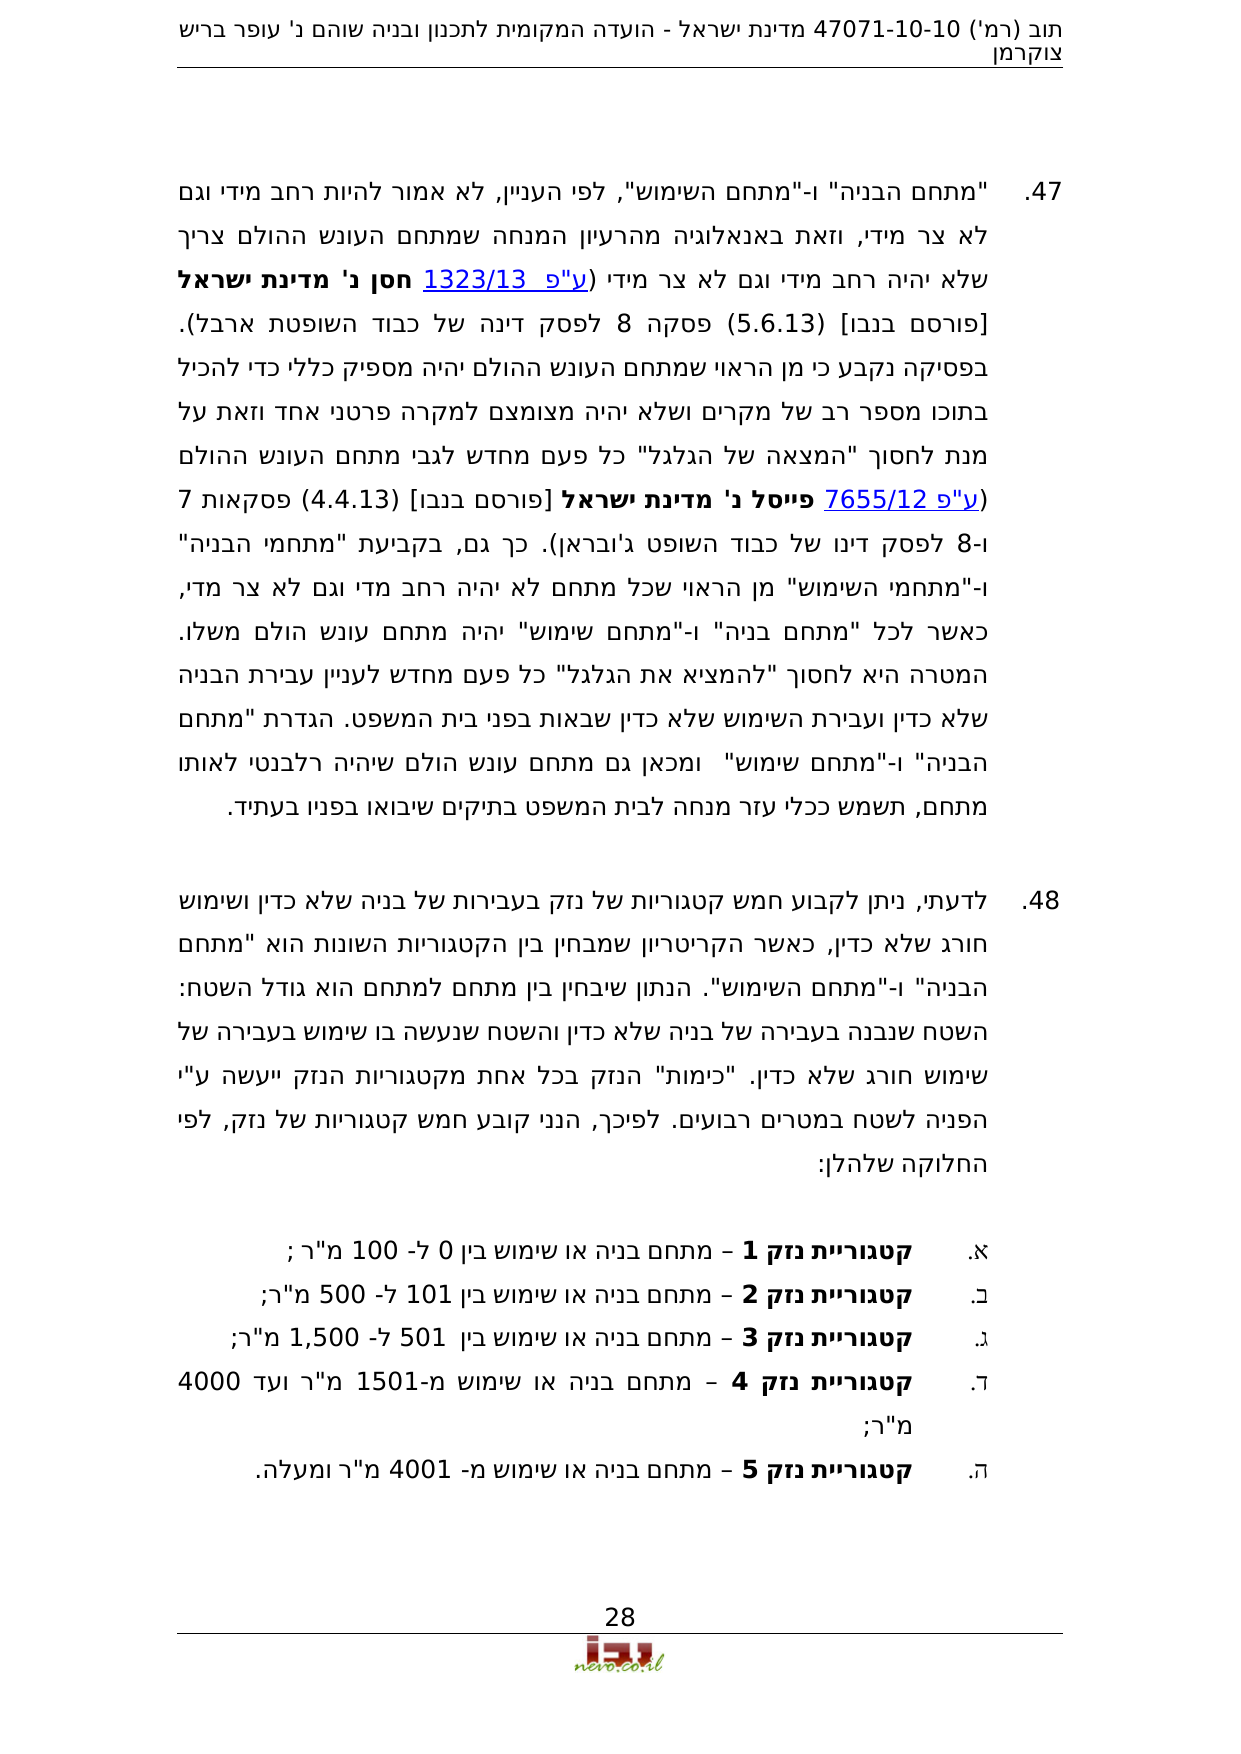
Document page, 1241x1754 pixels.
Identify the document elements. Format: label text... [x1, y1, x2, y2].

text 48. לדעתי, ניתן לקבוע חמש קטגוריות של נזק בעבירות של בניה שלא כדין ושימוש חורג שלא כדין, כאשר הקריטריון שמבחין בין הקטגוריות השונות הוא "מתחם הבניה" ו-"מתחם השימוש". הנתון שיבחין בין מתחם למתחם הוא גודל השטח: השטח שנבנה בעבירה של בניה שלא כדין והשטח שנעשה בו שימוש בעבירה של שימוש חורג שלא כדין. "כימות" הנזק בכל אחת מקטגוריות הנזק ייעשה ע"י הפניה לשטח במטרים רבועים. לפיכך, הנני קובע חמש קטגוריות של נזק, לפי החלוקה שלהלן: [177, 886, 1060, 1178]
list קטגוריית נזק 2 – מתחם בניה או שימוש בין 101 ל- 500 מ"ר; [177, 1280, 988, 1309]
list קטגוריית נזק 4 – מתחם בניה או שימוש מ-1501 מ"ר ועד 4000 מ"ר; [177, 1367, 988, 1440]
list קטגוריית נזק 1 – מתחם בניה או שימוש בין 0 ל- 100 מ"ר ; [177, 1236, 988, 1265]
list קטגוריית נזק 3 – מתחם בניה או שימוש בין 501 ל- 1,500 מ"ר; [177, 1323, 988, 1353]
list קטגוריית נזק 5 – מתחם בניה או שימוש מ- 4001 מ"ר ומעלה. [177, 1455, 988, 1484]
picture [574, 1635, 666, 1673]
subtitle 47. "מתחם הבניה" ו-"מתחם השימוש", לפי העניין, לא אמור להיות רחב מידי וגם לא צר מידי, וזאת באנאלוגיה מהרעיון המנחה שמתחם העונש ההולם צריך שלא יהיה רחב מידי וגם לא צר מידי (ע"פ 1323/13 חסן נ' מדינת ישראל [פורסם בנבו] (5.6.13) פסקה 8 לפסק דינה של כבוד השופטת ארבל). בפסיקה נקבע כי מן הראוי שמתחם העונש ההולם יהיה מספיק כללי כדי להכיל בתוכו מספר רב של מקרים ושלא יהיה מצומצם למקרה פרטני אחד וזאת על מנת לחסוך "המצאה של הגלגל" כל פעם מחדש לגבי מתחם העונש ההולם (ע"פ 7655/12 פייסל נ' מדינת ישראל [פורסם בנבו] (4.4.13) פסקאות 7 ו-8 לפסק דינו של כבוד השופט ג'ובראן). כך גם, בקביעת "מתחמי הבניה" ו-"מתחמי השימוש" מן הראוי שכל מתחם לא יהיה רחב מדי וגם לא צר מדי, כאשר לכל "מתחם בניה" ו-"מתחם שימוש" יהיה מתחם עונש הולם משלו. המטרה היא לחסוך "להמציא את הגלגל" כל פעם מחדש לעניין עבירת הבניה שלא כדין ועבירת השימוש שלא כדין שבאות בפני בית המשפט. הגדרת "מתחם הבניה" ו-"מתחם שימוש" ומכאן גם מתחם עונש הולם שיהיה רלבנטי לאותו מתחם, תשמש ככלי עזר מנחה לבית המשפט בתיקים שיבואו בפניו בעתיד. [177, 177, 1063, 822]
